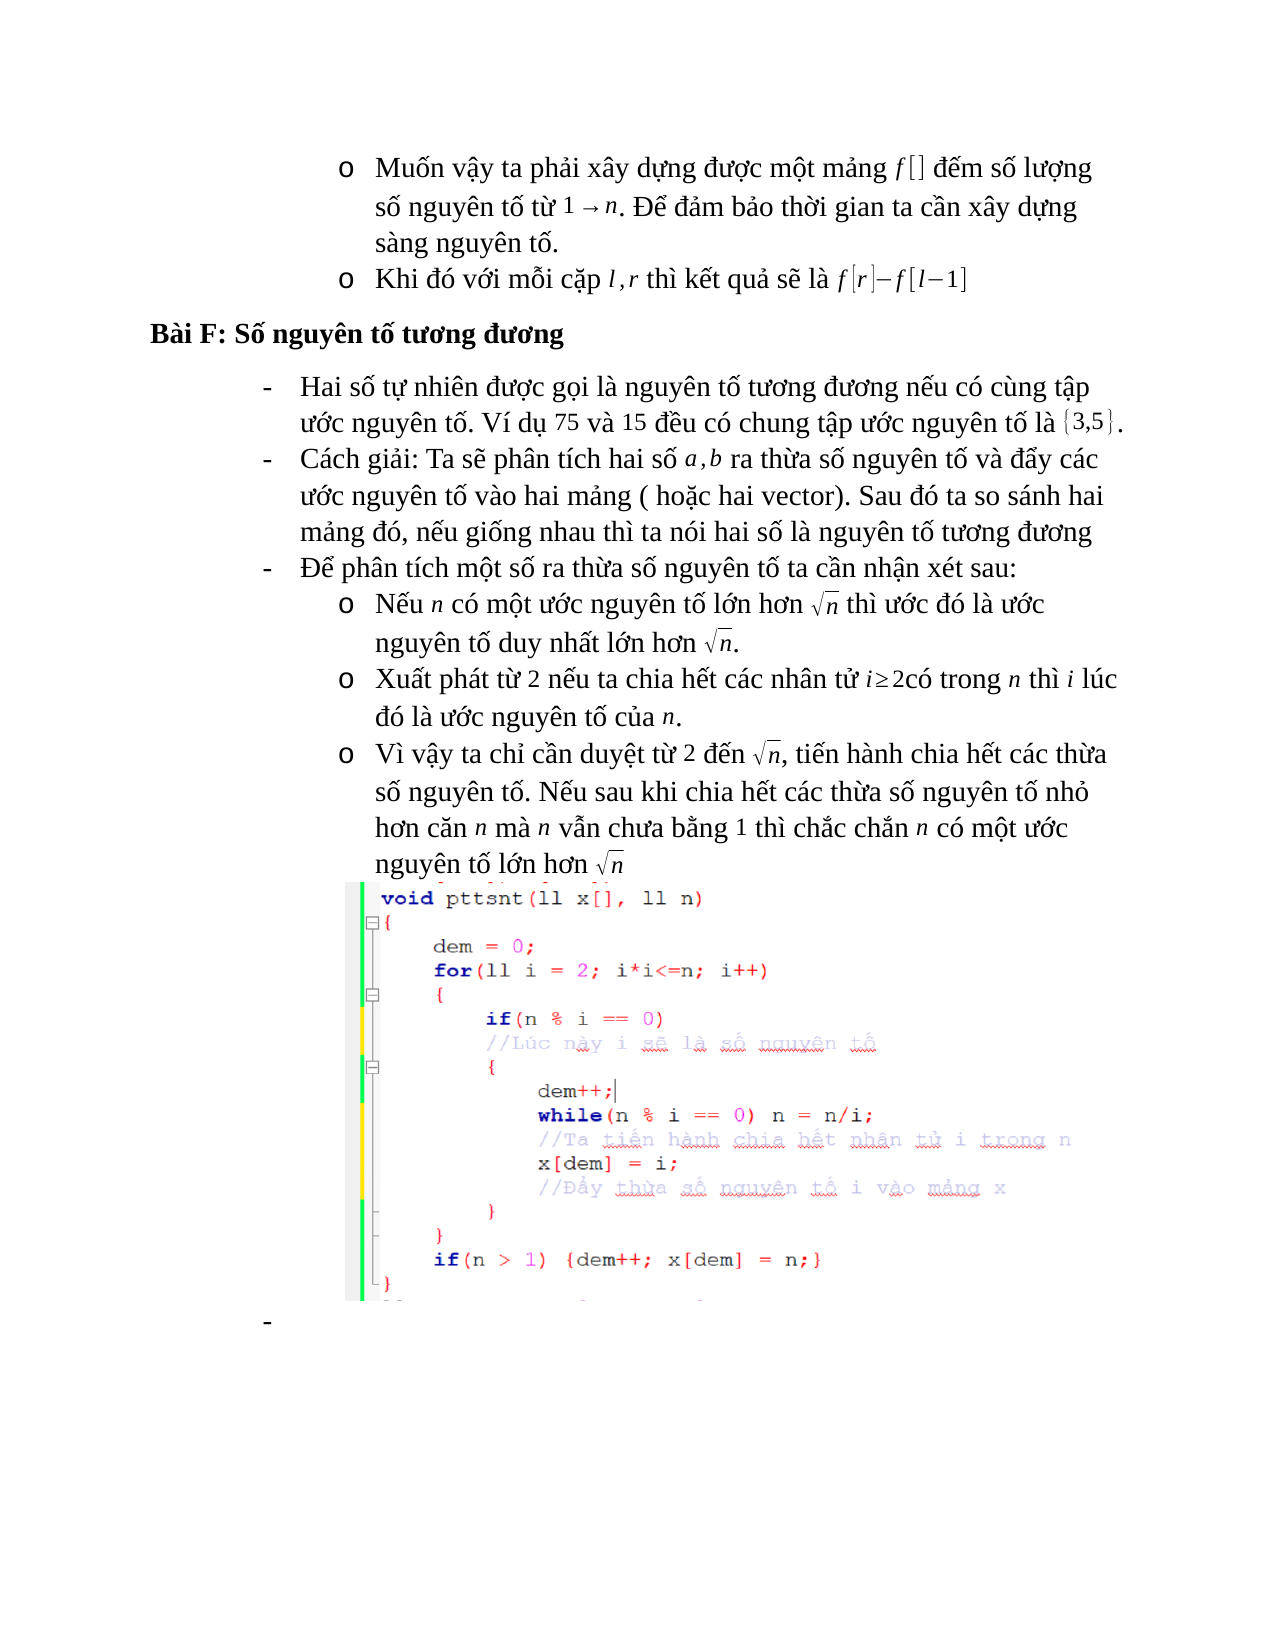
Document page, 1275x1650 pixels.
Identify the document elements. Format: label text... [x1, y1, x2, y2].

list Để phân tích một số ra thừa số nguyên tố ta cần nhận xét sau: [262, 550, 1125, 583]
list Cách giải: Ta sẽ phân tích hai số ra thừa số nguyên tố và đẩy các ước nguyên tố vào hai mảng ( hoặc hai vector). Sau đó ta so sánh hai mảng đó, nếu giống nhau thì ta nói hai số là nguyên tố tương đương [262, 442, 1125, 547]
list Hai số tự nhiên được gọi là nguyên tố tương đương nếu có cùng tập ước nguyên tố. Ví dụ và đều có chung tập ước nguyên tố là . [262, 369, 1125, 439]
list Xuất phát từ nếu ta chia hết các nhân tử có trong thì lúc đó là ước nguyên tố của . [337, 661, 1125, 733]
list Vì vậy ta chỉ cần duyệt từ đến , tiến hành chia hết các thừa số nguyên tố. Nếu sau khi chia hết các thừa số nguyên tố nhỏ hơn căn mà vẫn chưa bằng thì chắc chắn có một ước nguyên tố lớn hơn [337, 736, 1125, 880]
list Nếu có một ước nguyên tố lớn hơn thì ước đó là ước nguyên tố duy nhất lớn hơn . [337, 586, 1125, 658]
list Khi đó với mỗi cặp thì kết quả sẽ là [337, 261, 1125, 297]
picture [345, 882, 1080, 1301]
text Bài F: Số nguyên tố tương đương [150, 316, 1125, 350]
list Muốn vậy ta phải xây dựng được một mảng đếm số lượng số nguyên tố từ . Để đảm bảo thời gian ta cần xây dựng sàng nguyên tố. [337, 150, 1125, 258]
